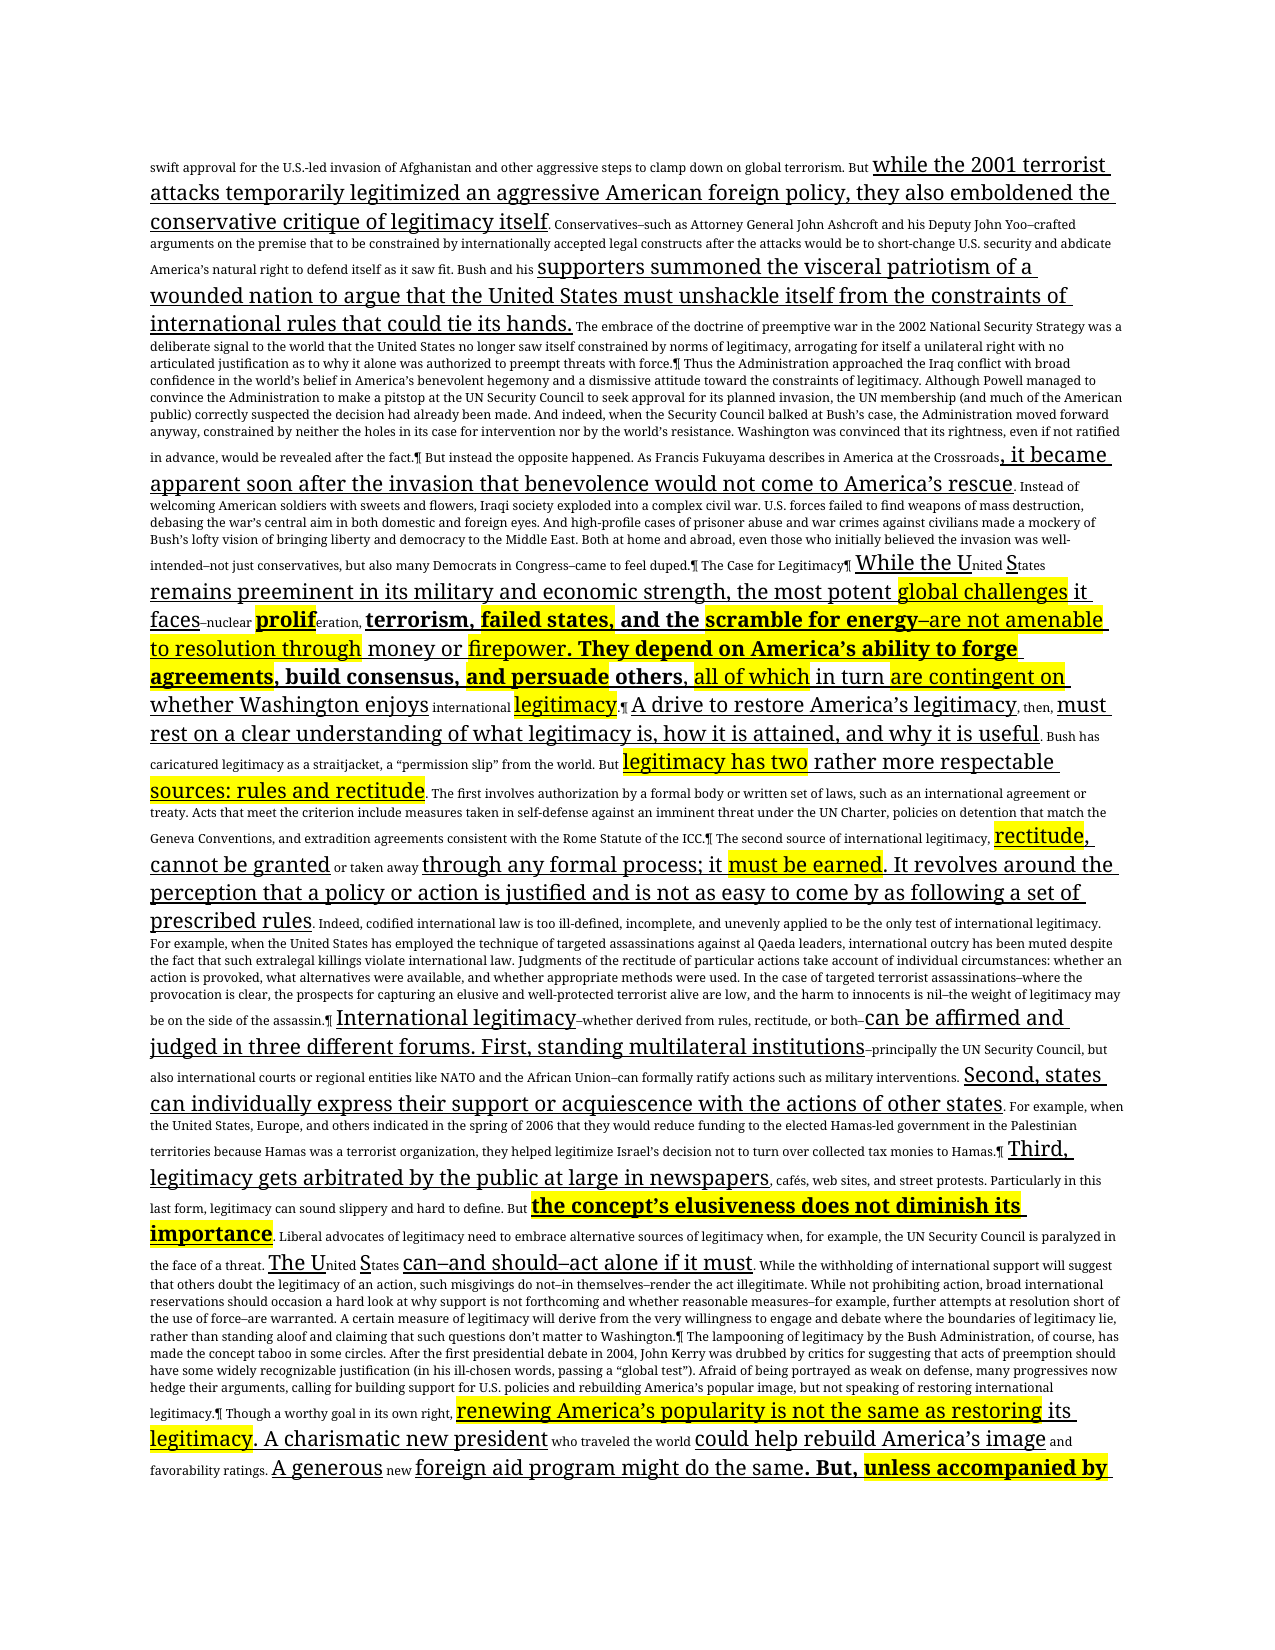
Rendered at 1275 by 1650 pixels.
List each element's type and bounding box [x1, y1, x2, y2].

text [150, 150, 1125, 1481]
